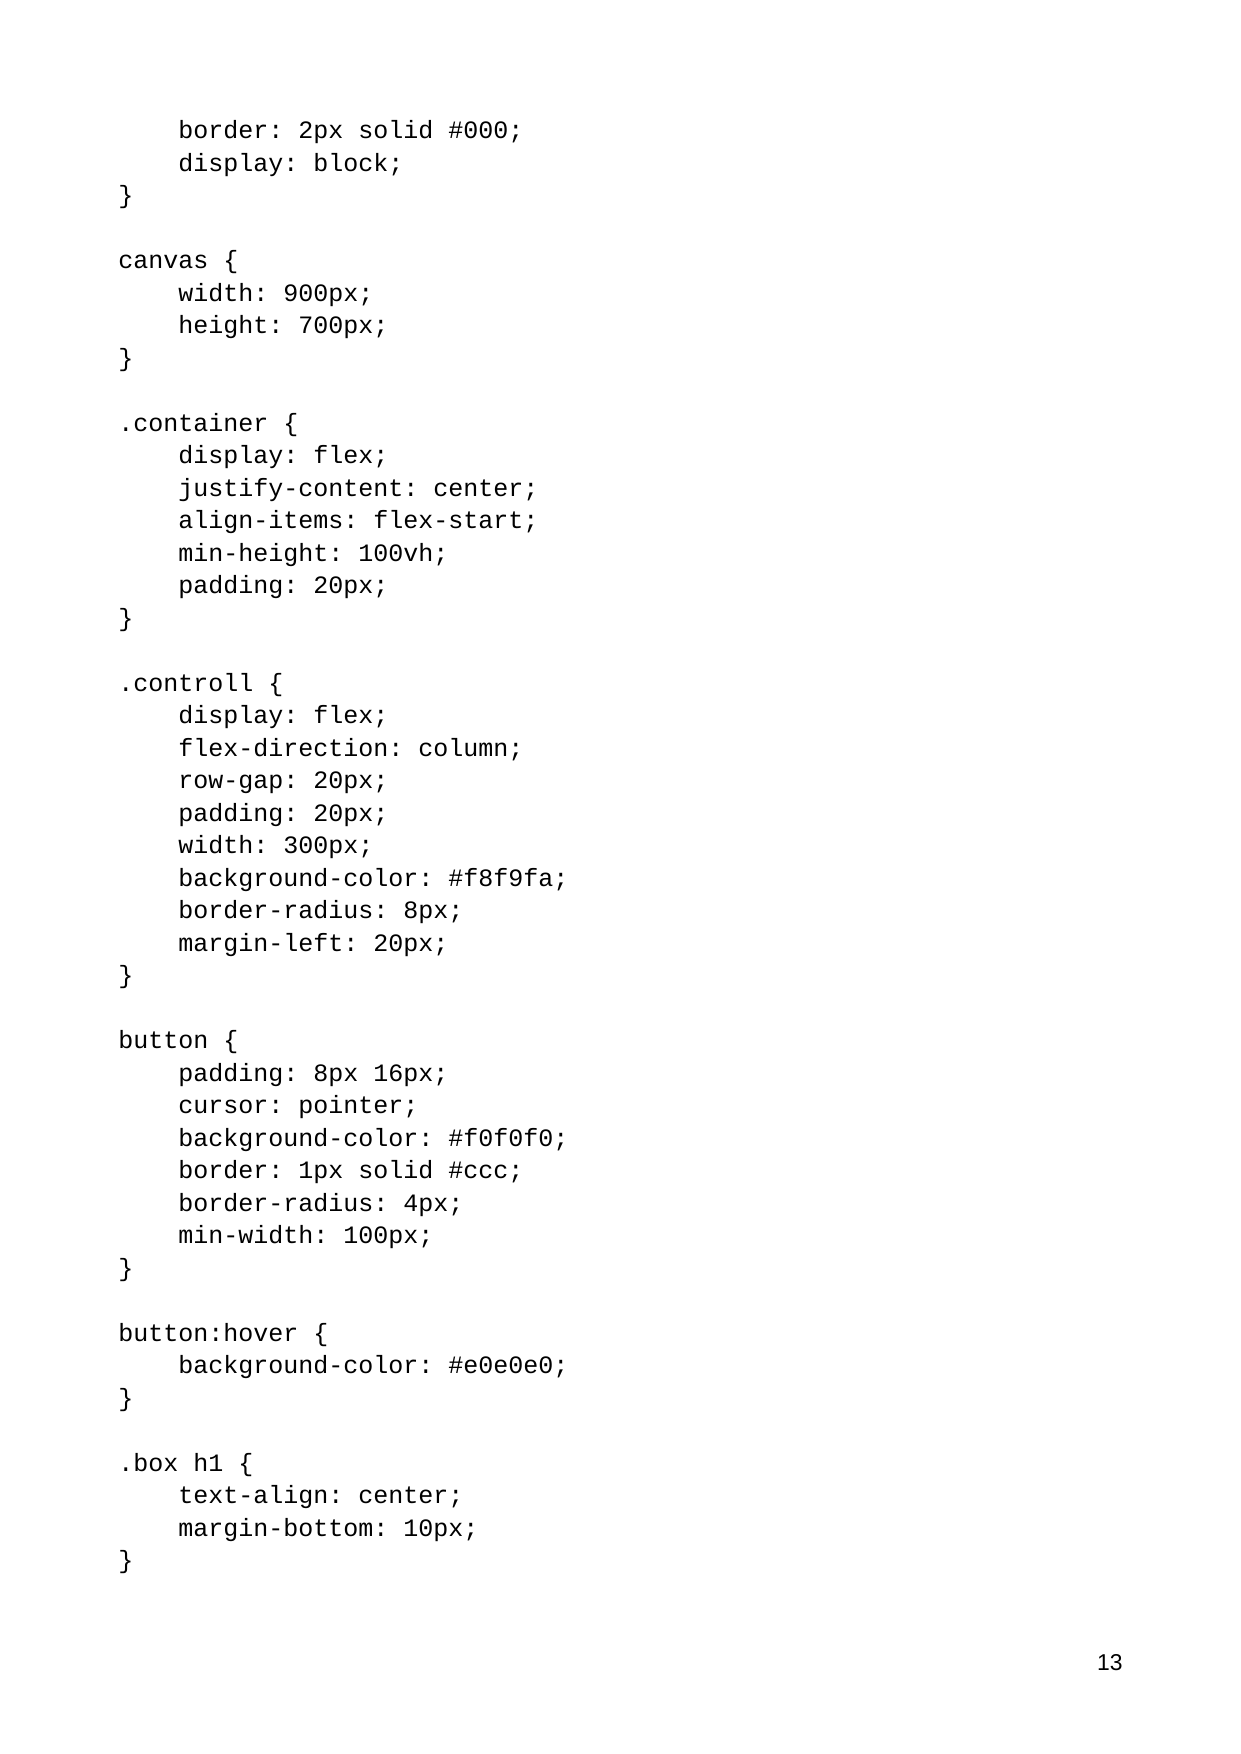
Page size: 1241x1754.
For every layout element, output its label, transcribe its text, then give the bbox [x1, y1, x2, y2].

text margin-bottom: 10px; [118, 1516, 1122, 1544]
text background-color: #e0e0e0; [118, 1353, 1122, 1381]
text button:hover { [118, 1321, 1122, 1349]
text width: 300px; [118, 833, 1122, 861]
text } [118, 963, 1122, 991]
text } [118, 183, 1122, 211]
text } [118, 346, 1122, 374]
text } [118, 606, 1122, 634]
text background-color: #f8f9fa; [118, 866, 1122, 894]
text min-height: 100vh; [118, 541, 1122, 569]
text } [118, 1256, 1122, 1284]
text .container { [118, 411, 1122, 439]
text .controll { [118, 671, 1122, 699]
text } [118, 1548, 1122, 1576]
text height: 700px; [118, 313, 1122, 341]
text border: 1px solid #ccc; [118, 1158, 1122, 1186]
text justify-content: center; [118, 476, 1122, 504]
text margin-left: 20px; [118, 931, 1122, 959]
text border-radius: 4px; [118, 1191, 1122, 1219]
text border: 2px solid #000; [118, 118, 1122, 146]
text display: block; [118, 151, 1122, 179]
text display: flex; [118, 703, 1122, 731]
text border-radius: 8px; [118, 898, 1122, 926]
text row-gap: 20px; [118, 768, 1122, 796]
text background-color: #f0f0f0; [118, 1126, 1122, 1154]
text text-align: center; [118, 1483, 1122, 1511]
text padding: 8px 16px; [118, 1061, 1122, 1089]
text canvas { [118, 248, 1122, 276]
text flex-direction: column; [118, 736, 1122, 764]
text } [118, 1386, 1122, 1414]
text align-items: flex-start; [118, 508, 1122, 536]
text cursor: pointer; [118, 1093, 1122, 1121]
text .box h1 { [118, 1451, 1122, 1479]
text display: flex; [118, 443, 1122, 471]
text button { [118, 1028, 1122, 1056]
text padding: 20px; [118, 573, 1122, 601]
text width: 900px; [118, 281, 1122, 309]
text padding: 20px; [118, 801, 1122, 829]
text min-width: 100px; [118, 1223, 1122, 1251]
